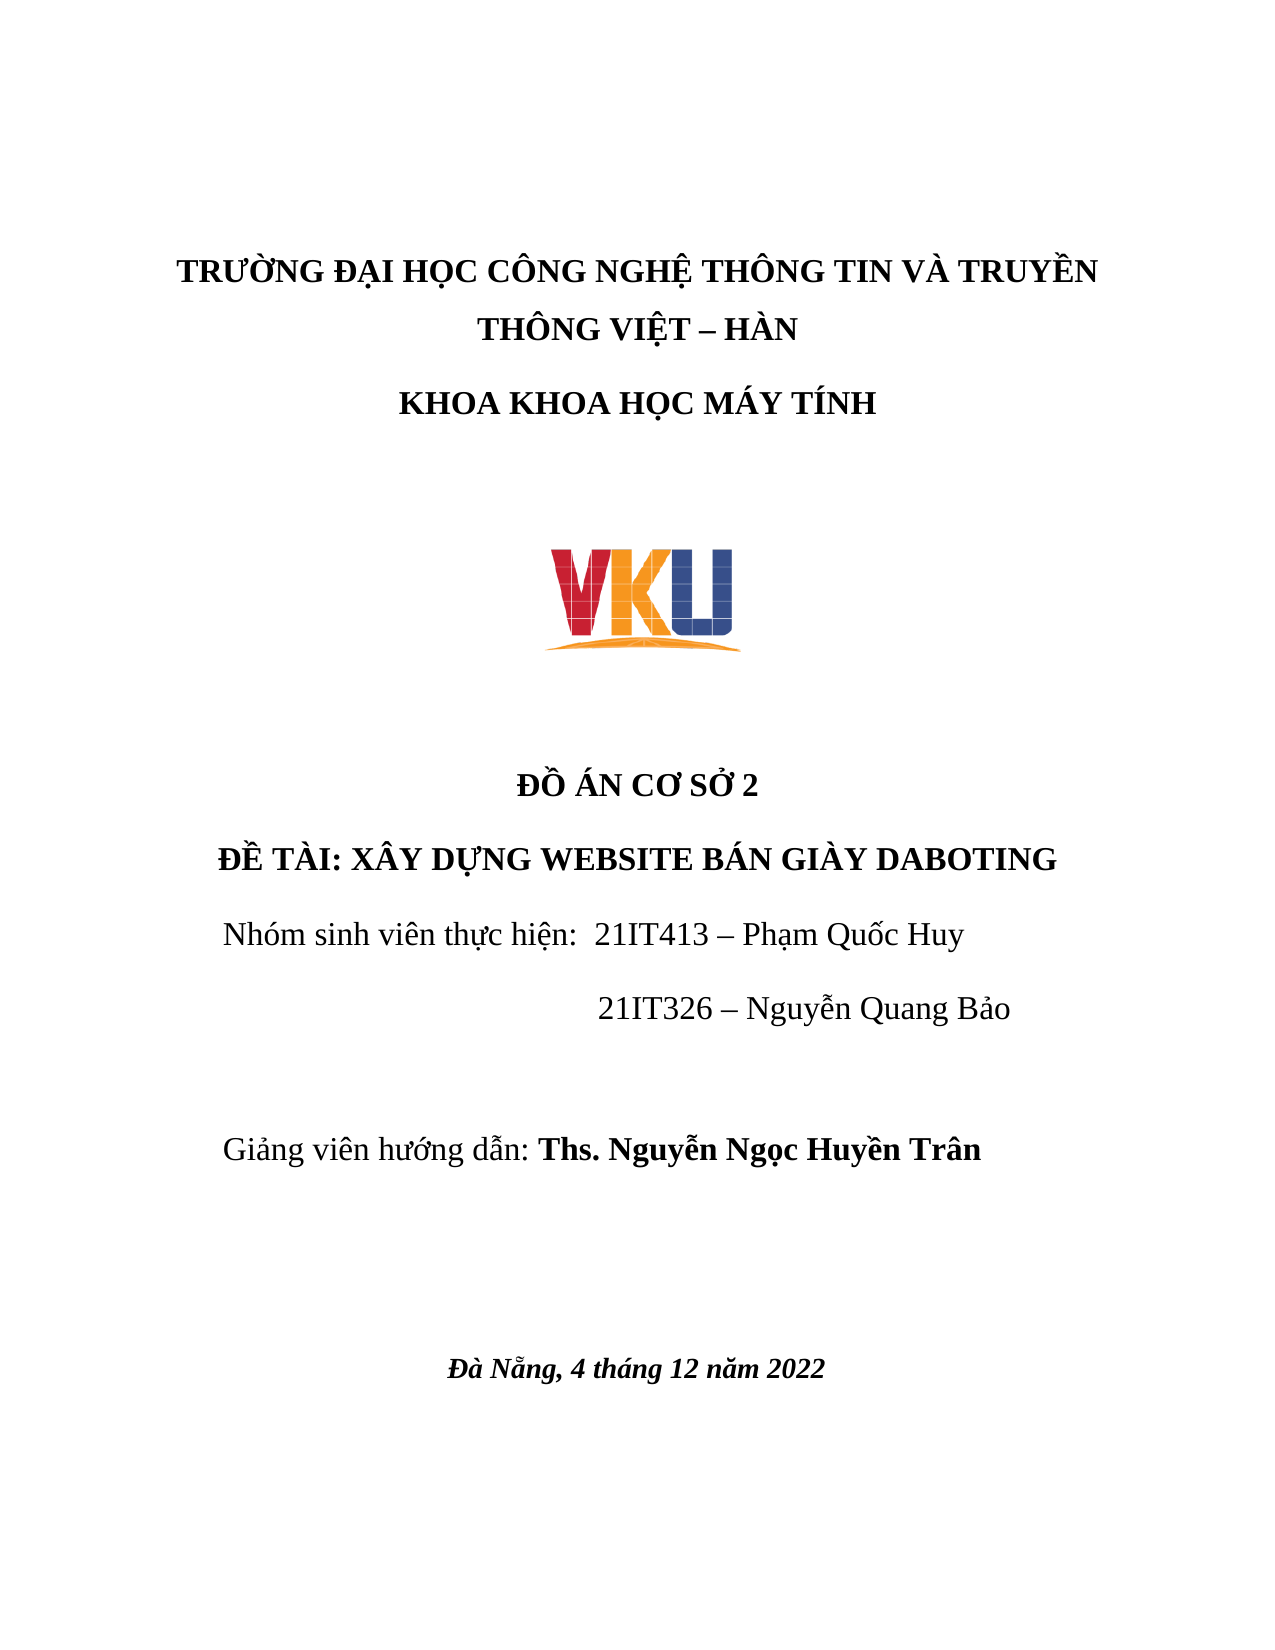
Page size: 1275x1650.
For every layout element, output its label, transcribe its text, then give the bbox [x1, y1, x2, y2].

picture [534, 538, 741, 660]
text Nhóm sinh viên thực hiện: 21IT413 – Phạm Quốc Huy [148, 914, 1127, 952]
text ĐỀ TÀI: XÂY DỰNG WEBSITE BÁN GIÀY DABOTING [148, 840, 1127, 878]
text Giảng viên hướng dẫn: Ths. Nguyễn Ngọc Huyền Trân [148, 1129, 1127, 1167]
text TRƯỜNG ĐẠI HỌC CÔNG NGHỆ THÔNG TIN VÀ TRUYỀN THÔNG VIỆT – HÀN [148, 251, 1127, 347]
text KHOA KHOA HỌC MÁY TÍNH [148, 383, 1127, 421]
text Đà Nẵng, 4 tháng 12 năm 2022 [148, 1352, 1127, 1385]
text 21IT326 – Nguyễn Quang Bảo [148, 988, 1127, 1026]
text ĐỒ ÁN CƠ SỞ 2 [148, 766, 1127, 804]
